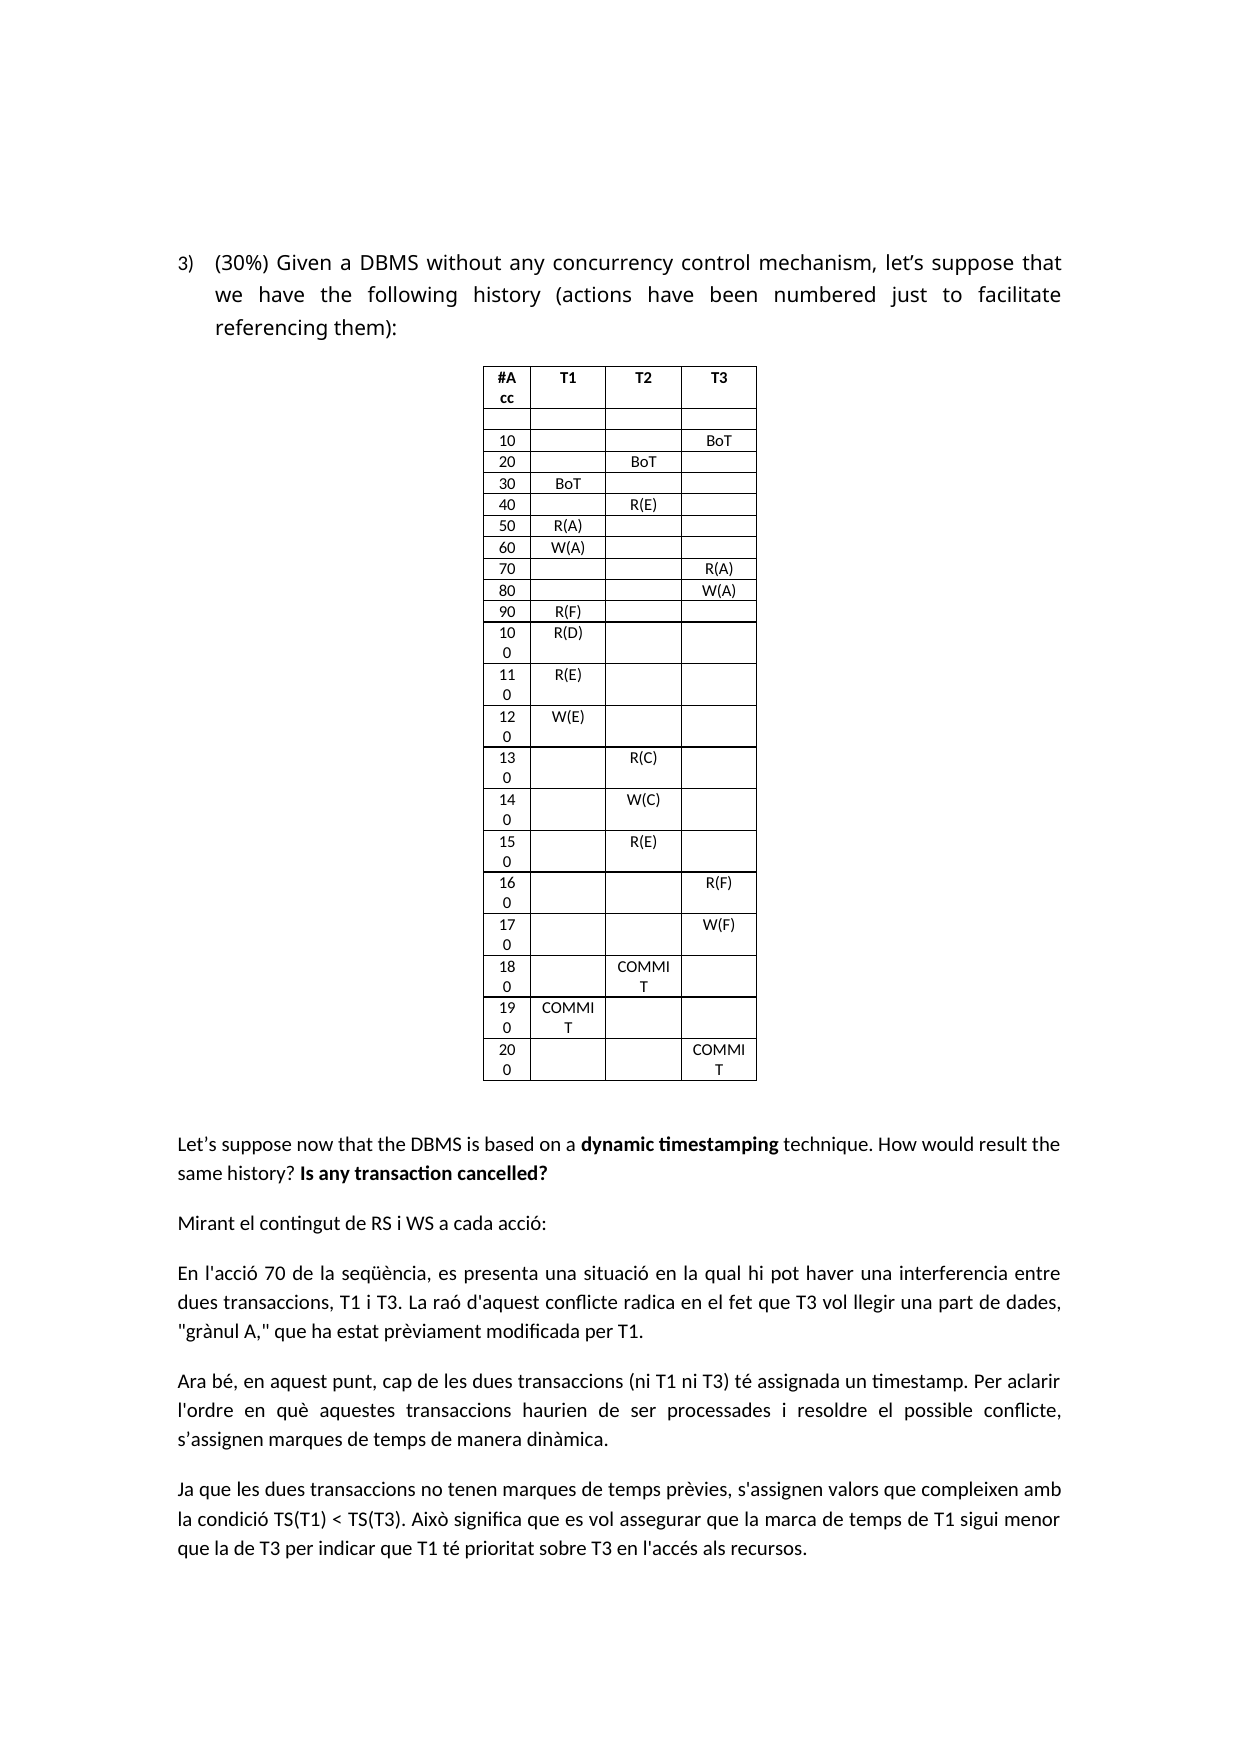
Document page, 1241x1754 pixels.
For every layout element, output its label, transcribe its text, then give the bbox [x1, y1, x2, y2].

text Let’s suppose now that the DBMS is based on a dynamic timestamping technique. How would result the same history? Is any transaction cancelled? [177, 1131, 1063, 1185]
table_cell [531, 831, 605, 871]
table_cell [531, 580, 605, 600]
table_cell 20 [484, 452, 530, 472]
table_cell [531, 430, 605, 451]
table_cell [682, 537, 756, 557]
table_cell COMMIT [531, 998, 605, 1038]
table_cell COMMIT [606, 956, 681, 996]
table_cell W(C) [606, 789, 681, 830]
table_cell [606, 914, 681, 955]
table_cell [606, 537, 681, 557]
table_cell 150 [484, 831, 530, 871]
table_cell [531, 956, 605, 996]
table_cell [606, 473, 681, 493]
table_cell R(F) [682, 873, 756, 913]
table_cell R(C) [606, 748, 681, 788]
table_cell 60 [484, 537, 530, 557]
table_cell [682, 664, 756, 705]
table_cell 200 [484, 1039, 530, 1080]
table_cell [606, 409, 681, 429]
table_cell [682, 706, 756, 746]
table_cell [682, 789, 756, 830]
table_cell 130 [484, 748, 530, 788]
table_header T1 [531, 367, 605, 408]
table_cell [606, 998, 681, 1038]
table_header T2 [606, 367, 681, 408]
table_cell [606, 430, 681, 451]
table_cell [531, 1039, 605, 1080]
table_cell [606, 516, 681, 536]
table_cell 40 [484, 494, 530, 515]
table_cell [682, 473, 756, 493]
table_cell R(E) [606, 831, 681, 871]
table_cell 170 [484, 914, 530, 955]
table_cell [606, 706, 681, 746]
table_cell [682, 601, 756, 621]
table_cell [682, 831, 756, 871]
table_cell R(A) [682, 559, 756, 579]
table_cell 30 [484, 473, 530, 493]
table_cell [531, 559, 605, 579]
table_cell [531, 494, 605, 515]
table_cell [682, 998, 756, 1038]
table_cell BoT [606, 452, 681, 472]
table_cell 120 [484, 706, 530, 746]
table_cell [606, 664, 681, 705]
table_cell R(D) [531, 623, 605, 663]
table_cell 190 [484, 998, 530, 1038]
table_cell R(F) [531, 601, 605, 621]
table_cell [606, 623, 681, 663]
table_cell [531, 873, 605, 913]
table_cell [606, 601, 681, 621]
table_cell [531, 409, 605, 429]
table_cell R(A) [531, 516, 605, 536]
table_cell 140 [484, 789, 530, 830]
table_cell [531, 789, 605, 830]
table_cell W(F) [682, 914, 756, 955]
table_cell [682, 452, 756, 472]
table_cell [531, 914, 605, 955]
table_cell BoT [531, 473, 605, 493]
table_cell [682, 516, 756, 536]
table_cell BoT [682, 430, 756, 451]
table_cell W(E) [531, 706, 605, 746]
table_cell [682, 748, 756, 788]
table_cell 90 [484, 601, 530, 621]
text Mirant el contingut de RS i WS a cada acció: [177, 1210, 1063, 1235]
table_cell [606, 559, 681, 579]
table_cell 70 [484, 559, 530, 579]
text En l'acció 70 de la seqüència, es presenta una situació en la qual hi pot haver una interferencia entre dues transaccions, T1 i T3. La raó d'aquest conflicte radica en el fet que T3 vol llegir una part de dades, "grànul A," que ha estat prèviament modificada per T1. [177, 1260, 1063, 1344]
table_cell [682, 494, 756, 515]
table_cell [682, 956, 756, 996]
table_cell 100 [484, 623, 530, 663]
table_cell R(E) [531, 664, 605, 705]
table_cell [682, 409, 756, 429]
table_cell COMMIT [682, 1039, 756, 1080]
table_cell 110 [484, 664, 530, 705]
text Ara bé, en aquest punt, cap de les dues transaccions (ni T1 ni T3) té assignada un timestamp. Per aclarir l'ordre en què aquestes transaccions haurien de ser processades i resoldre el possible conflicte, s’assignen marques de temps de manera dinàmica. [177, 1368, 1063, 1452]
table_cell 80 [484, 580, 530, 600]
table_cell 180 [484, 956, 530, 996]
table_cell [606, 1039, 681, 1080]
table_cell 10 [484, 430, 530, 451]
table_cell 160 [484, 873, 530, 913]
table_cell [606, 580, 681, 600]
table_cell [682, 623, 756, 663]
table_cell W(A) [531, 537, 605, 557]
table_header #Acc [484, 367, 530, 408]
table_cell R(E) [606, 494, 681, 515]
table_cell [531, 452, 605, 472]
table_cell 50 [484, 516, 530, 536]
table_cell W(A) [682, 580, 756, 600]
table_cell [484, 409, 530, 429]
table_cell [531, 748, 605, 788]
list (30%) Given a DBMS without any concurrency control mechanism, let’s suppose that we have the following history (actions have been numbered just to facilitate referencing them): [177, 248, 1063, 341]
text Ja que les dues transaccions no tenen marques de temps prèvies, s'assignen valors que compleixen amb la condició TS(T1) < TS(T3). Això significa que es vol assegurar que la marca de temps de T1 sigui menor que la de T3 per indicar que T1 té prioritat sobre T3 en l'accés als recursos. [177, 1477, 1063, 1560]
table_cell [606, 873, 681, 913]
table_header T3 [682, 367, 756, 408]
